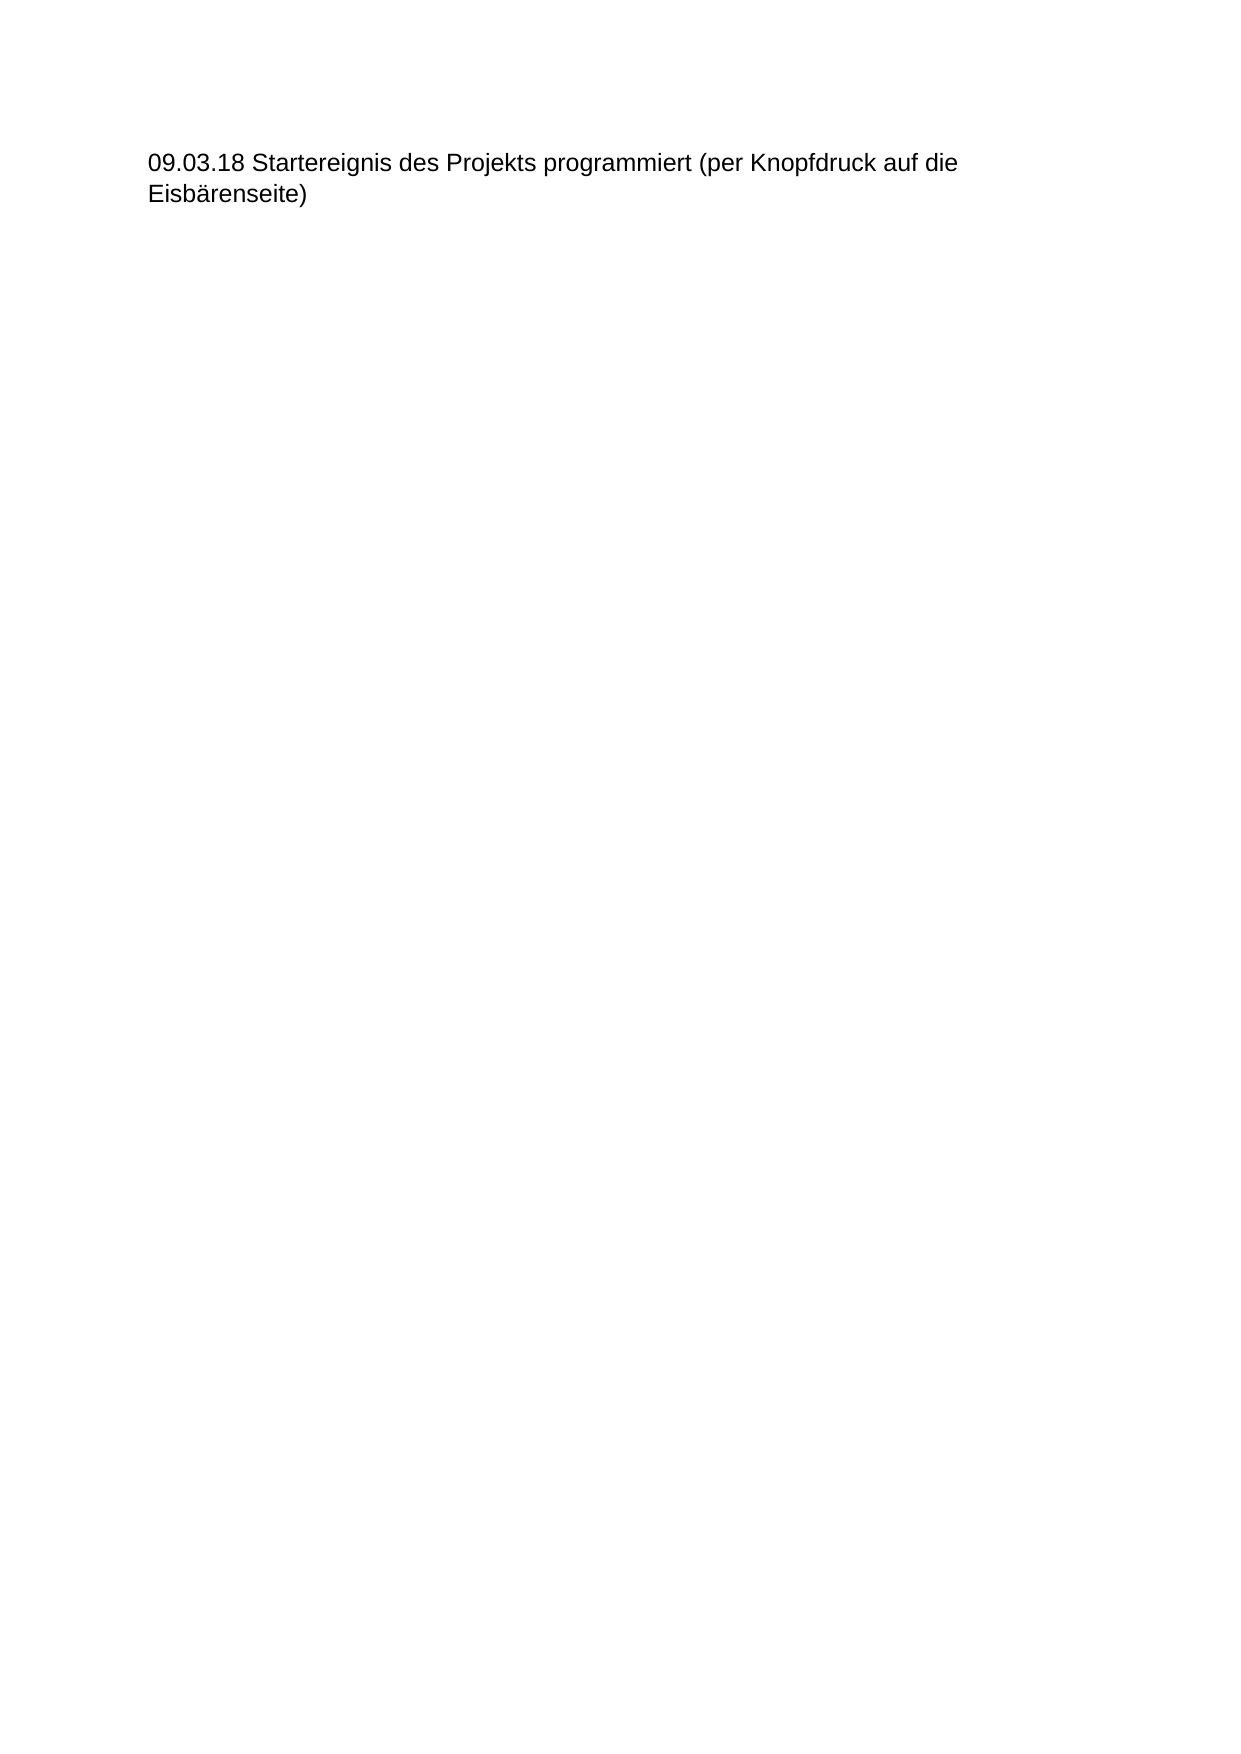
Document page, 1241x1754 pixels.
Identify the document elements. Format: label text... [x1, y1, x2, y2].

text 09.03.18 Startereignis des Projekts programmiert (per Knopfdruck auf die Eisbärenseite) [148, 148, 1093, 207]
